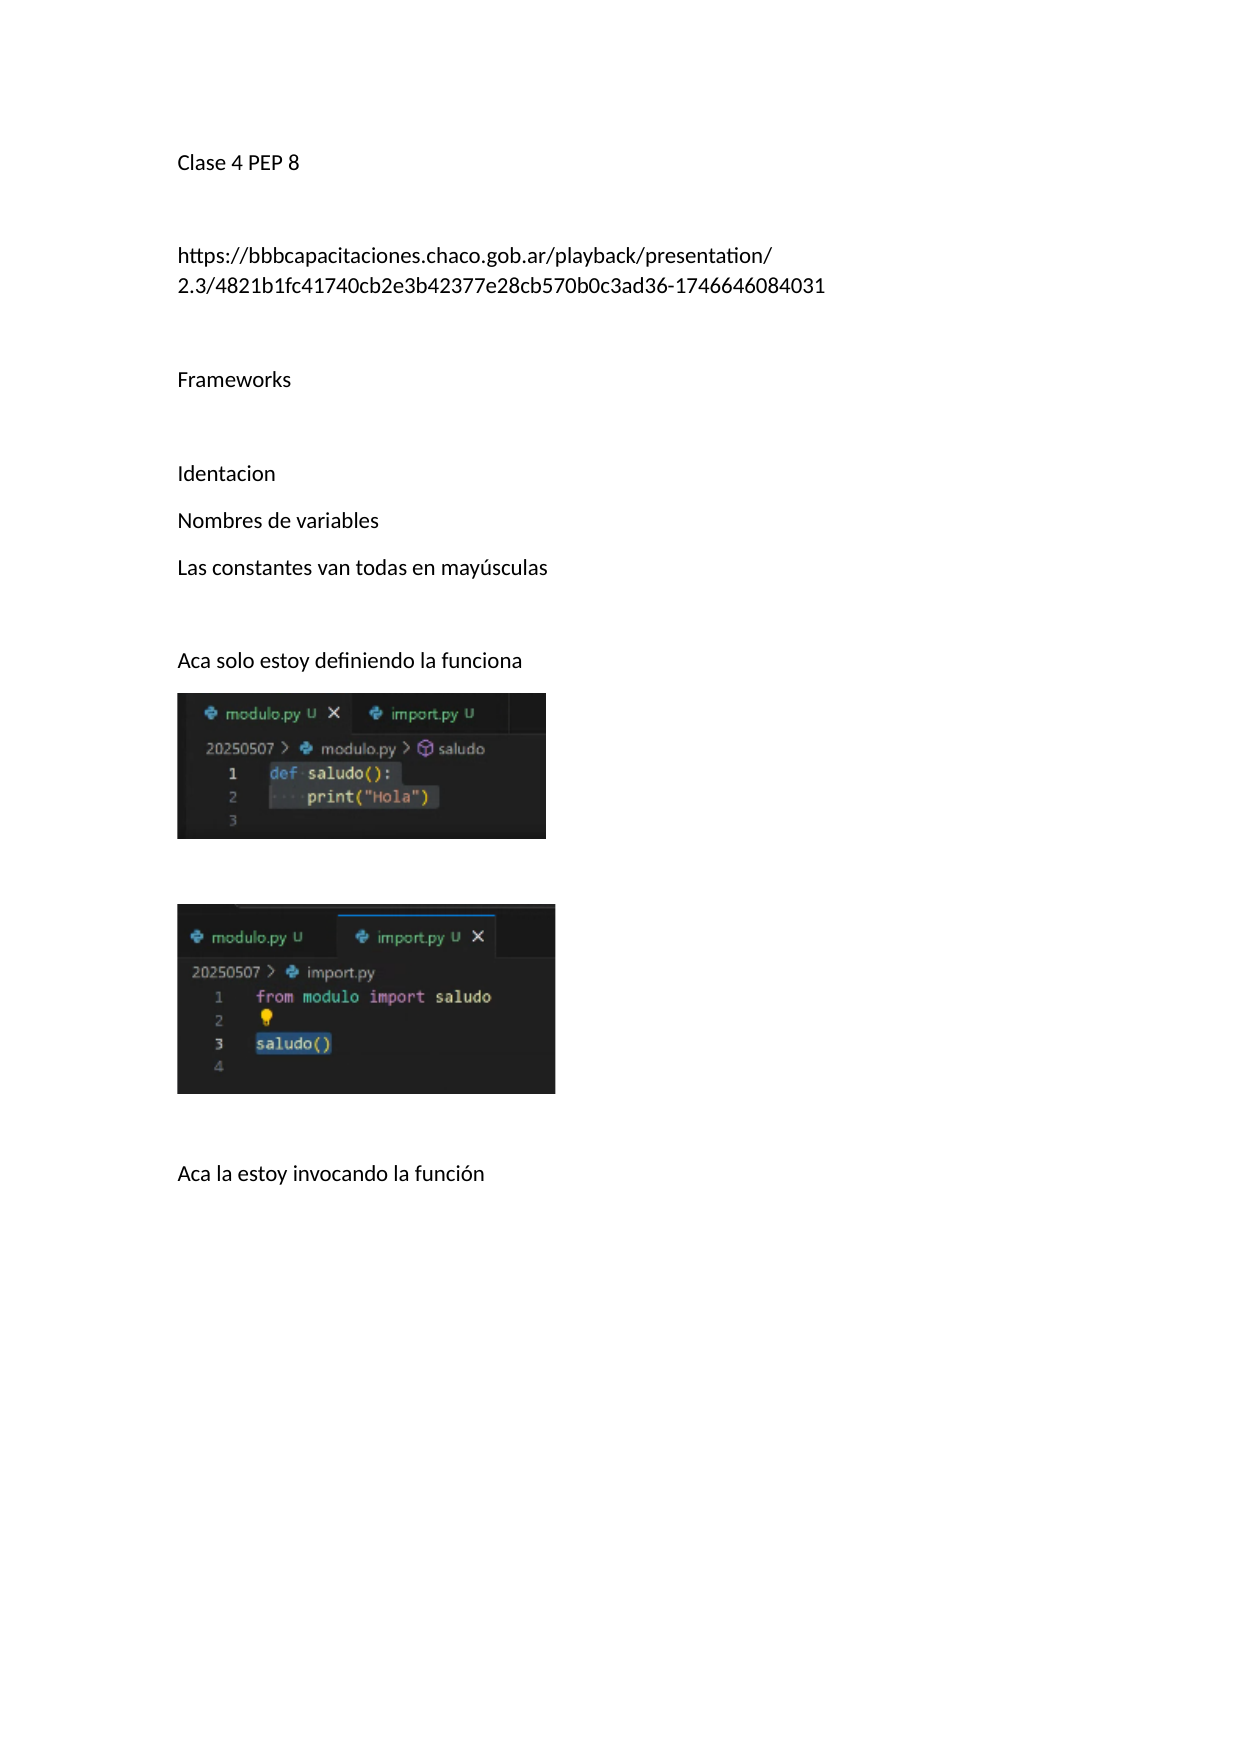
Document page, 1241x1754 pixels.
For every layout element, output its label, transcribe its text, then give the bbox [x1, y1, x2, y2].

text Nombres de variables [177, 506, 1063, 534]
picture [177, 693, 546, 839]
text Frameworks [177, 365, 1063, 393]
text Identacion [177, 459, 1063, 487]
text Clase 4 PEP 8 [177, 148, 1063, 176]
text Aca la estoy invocando la función [177, 1159, 1063, 1187]
picture [177, 904, 556, 1094]
text Aca solo estoy definiendo la funciona [177, 647, 1063, 674]
text https://bbbcapacitaciones.chaco.gob.ar/playback/presentation/2.3/4821b1fc41740cb2e3b42377e28cb570b0c3ad36-1746646084031 [177, 241, 1063, 299]
text Las constantes van todas en mayúsculas [177, 553, 1063, 581]
